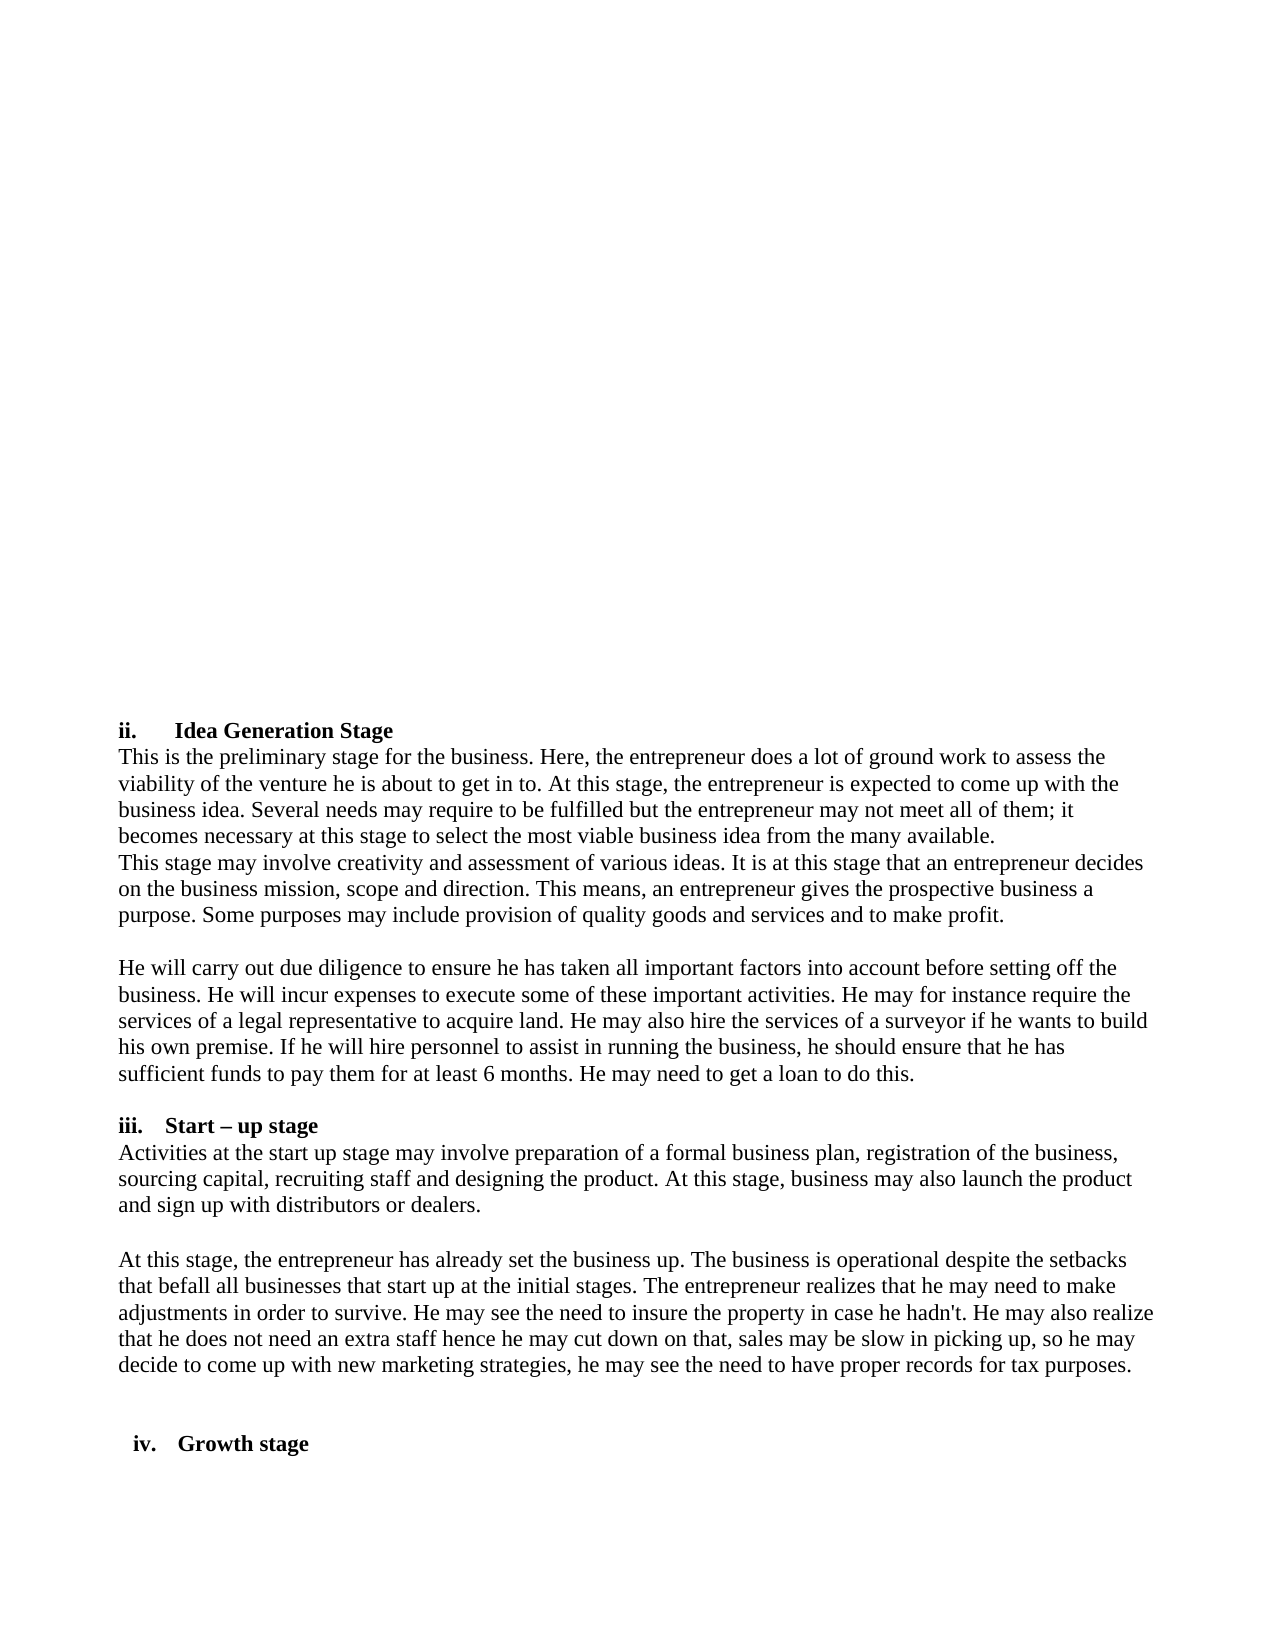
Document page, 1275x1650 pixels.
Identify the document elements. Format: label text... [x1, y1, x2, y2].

list Start – up stage [118, 1112, 1157, 1139]
text This stage may involve creativity and assessment of various ideas. It is at this stage that an entrepreneur decides on the business mission, scope and direction. This means, an entrepreneur gives the prospective business a purpose. Some purposes may include provision of quality goods and services and to make profit. [118, 849, 1157, 928]
list Growth stage [133, 1430, 1157, 1457]
text At this stage, the entrepreneur has already set the business up. The business is operational despite the setbacks that befall all businesses that start up at the initial stages. The entrepreneur realizes that he may need to make adjustments in order to survive. He may see the need to insure the property in case he hadn't. He may also realize that he does not need an extra staff hence he may cut down on that, sales may be slow in picking up, so he may decide to come up with new marketing strategies, he may see the need to have proper records for tax purposes. [118, 1246, 1157, 1378]
text Activities at the start up stage may involve preparation of a formal business plan, registration of the business, sourcing capital, recruiting staff and designing the product. At this stage, business may also launch the product and sign up with distributors or dealers. [118, 1139, 1157, 1218]
text This is the preliminary stage for the business. Here, the entrepreneur does a lot of ground work to assess the viability of the venture he is about to get in to. At this stage, the entrepreneur is expected to come up with the business idea. Several needs may require to be fulfilled but the entrepreneur may not meet all of them; it becomes necessary at this stage to select the most viable business idea from the many available. [118, 743, 1157, 849]
list Idea Generation Stage [118, 717, 1157, 743]
text He will carry out due diligence to ensure he has taken all important factors into account before setting off the business. He will incur expenses to execute some of these important activities. He may for instance require the services of a legal representative to acquire land. He may also hire the services of a surveyor if he wants to build his own premise. If he will hire personnel to assist in running the business, he should ensure that he has sufficient funds to pay them for at least 6 months. He may need to get a loan to do this. [118, 954, 1157, 1086]
